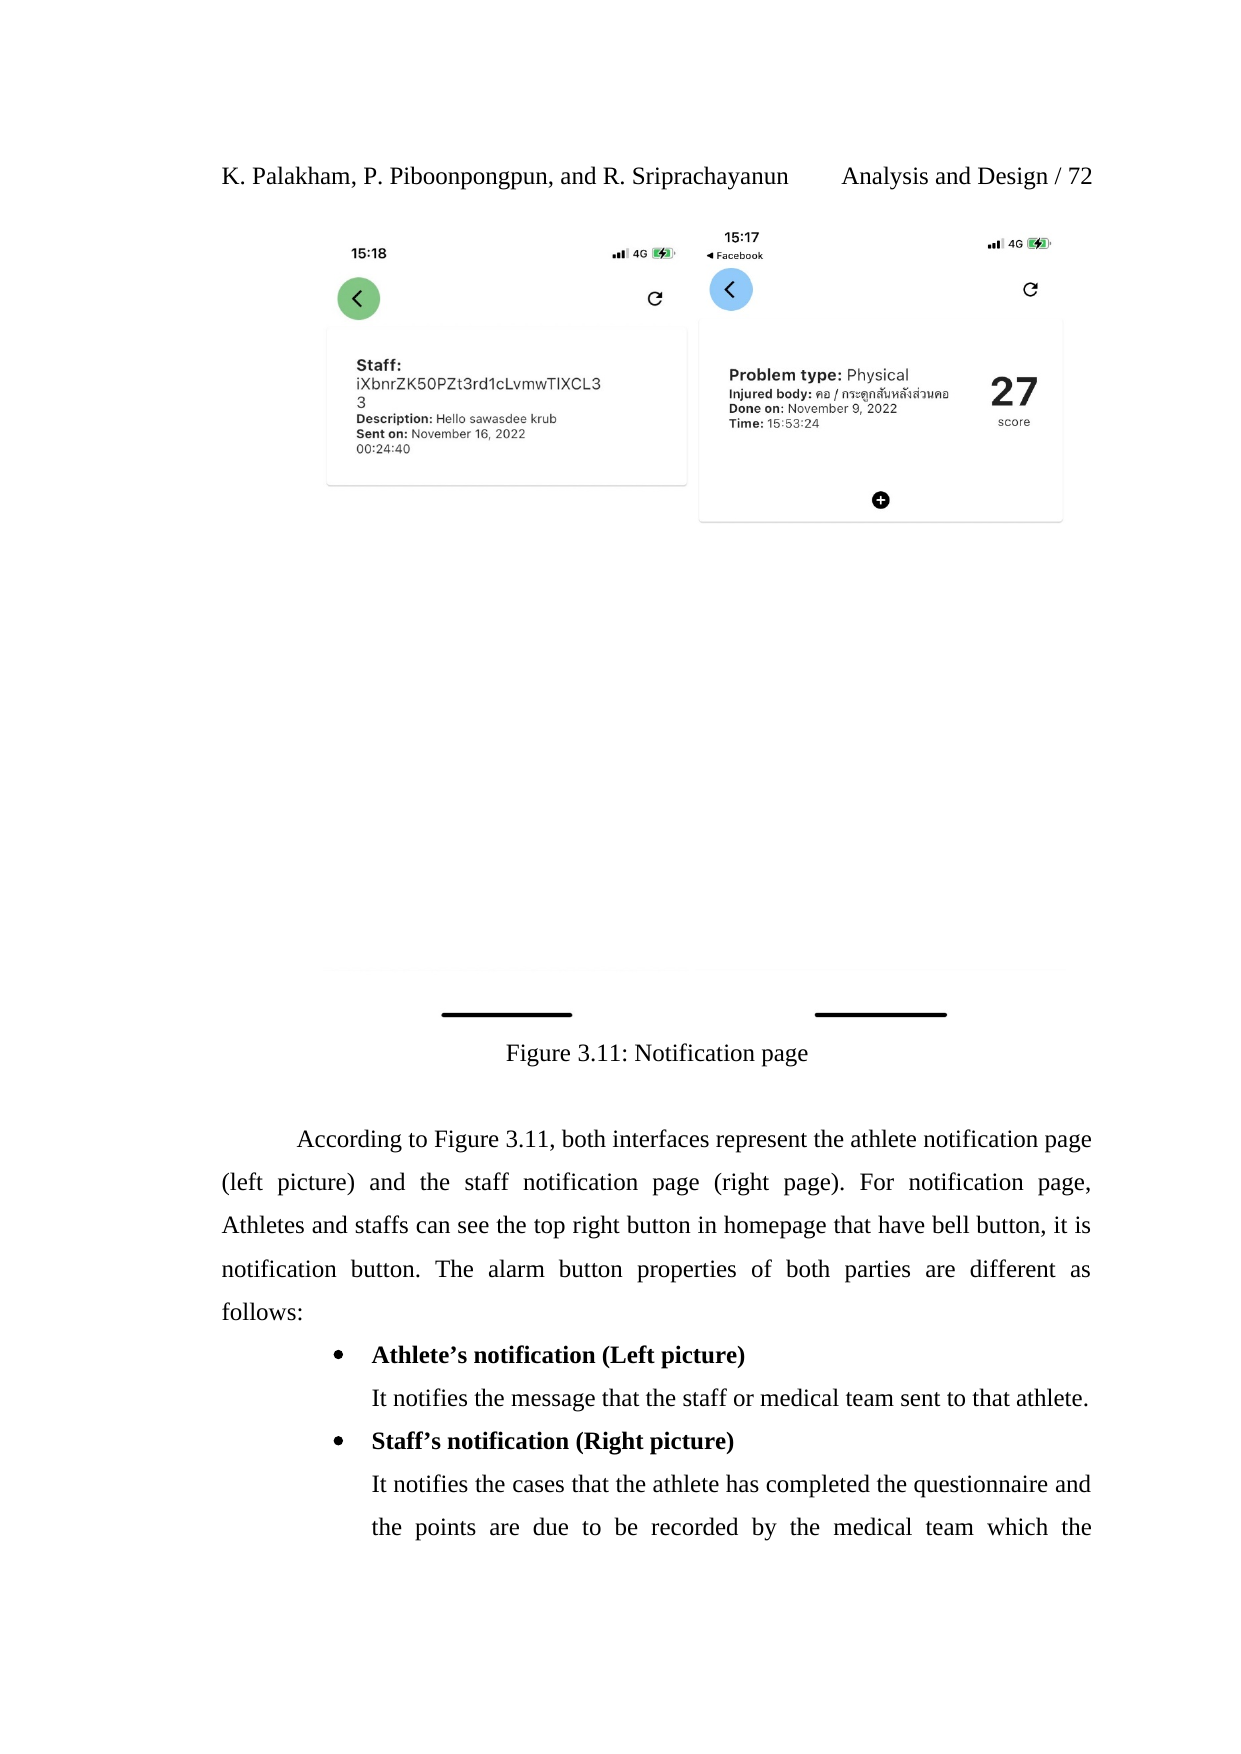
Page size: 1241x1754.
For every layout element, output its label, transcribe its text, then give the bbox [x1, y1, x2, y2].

picture [323, 231, 689, 1024]
text According to Figure 3.11, both interfaces represent the athlete notification page (left picture) and the staff notification page (right page). For notification page, Athletes and staffs can see the top right button in homepage that have bell button, it is notification button. The alarm button properties of both parties are different as follows: [221, 1124, 1092, 1326]
list Staff’s notification (Right picture) [334, 1426, 1092, 1455]
list Athlete’s notification (Left picture) [334, 1340, 1092, 1369]
picture [695, 221, 1066, 1024]
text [371, 1469, 1092, 1541]
text It notifies the message that the staff or medical team sent to that athlete. [371, 1383, 1092, 1412]
text Figure 3.11: Notification page [221, 1038, 1092, 1067]
